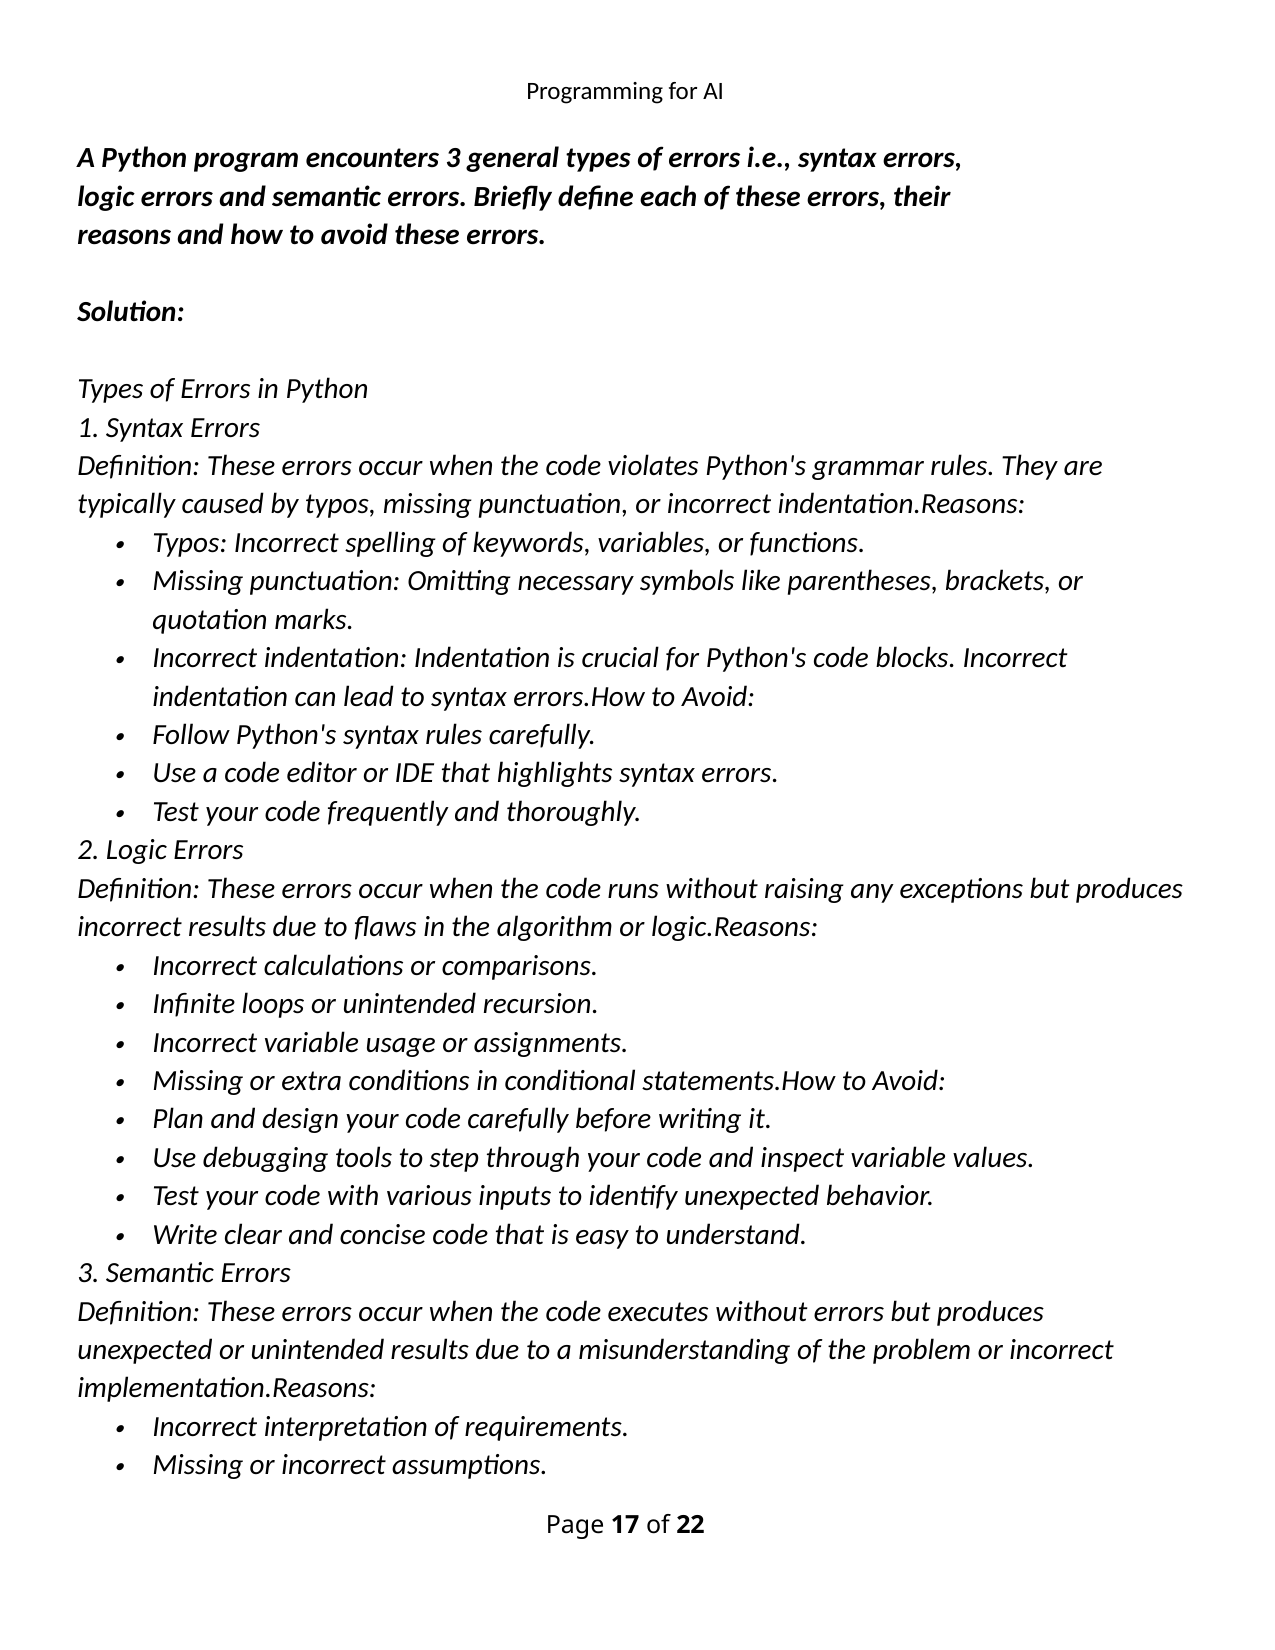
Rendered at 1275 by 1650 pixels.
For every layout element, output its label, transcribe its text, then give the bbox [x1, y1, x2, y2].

list Incorrect indentation: Indentation is crucial for Python's code blocks. Incorrect indentation can lead to syntax errors.How to Avoid: [114, 639, 1189, 713]
text 1. Syntax Errors [77, 409, 1189, 444]
text Solution: [77, 293, 1189, 329]
list Use debugging tools to step through your code and inspect variable values. [114, 1139, 1189, 1174]
list Incorrect variable usage or assignments. [114, 1024, 1189, 1059]
text 3. Semantic Errors [77, 1254, 1189, 1290]
list Missing or incorrect assumptions. [114, 1446, 1189, 1482]
text Definition: These errors occur when the code runs without raising any exceptions but produces incorrect results due to flaws in the algorithm or logic.Reasons: [77, 870, 1189, 944]
list Incorrect calculations or comparisons. [114, 947, 1189, 982]
list Use a code editor or IDE that highlights syntax errors. [114, 754, 1189, 790]
text Definition: These errors occur when the code violates Python's grammar rules. They are typically caused by typos, missing punctuation, or incorrect indentation.Reasons: [77, 447, 1189, 521]
list Test your code frequently and thoroughly. [114, 793, 1189, 829]
list Plan and design your code carefully before writing it. [114, 1101, 1189, 1136]
list Write clear and concise code that is easy to understand. [114, 1216, 1189, 1251]
text reasons and how to avoid these errors. [77, 216, 1189, 252]
list Typos: Incorrect spelling of keywords, variables, or functions. [114, 524, 1189, 559]
text Types of Errors in Python [77, 370, 1189, 406]
list Follow Python's syntax rules carefully. [114, 716, 1189, 752]
text logic errors and semantic errors. Briefly define each of these errors, their [77, 178, 1189, 214]
text 2. Logic Errors [77, 831, 1189, 867]
list Test your code with various inputs to identify unexpected behavior. [114, 1177, 1189, 1213]
list Missing punctuation: Omitting necessary symbols like parentheses, brackets, or quotation marks. [114, 562, 1189, 636]
list Missing or extra conditions in conditional statements.How to Avoid: [114, 1062, 1189, 1098]
list Infinite loops or unintended recursion. [114, 985, 1189, 1021]
list Incorrect interpretation of requirements. [114, 1408, 1189, 1444]
text A Python program encounters 3 general types of errors i.e., syntax errors, [77, 139, 1189, 175]
text Definition: These errors occur when the code executes without errors but produces unexpected or unintended results due to a misunderstanding of the problem or incorrect implementation.Reasons: [77, 1293, 1189, 1405]
